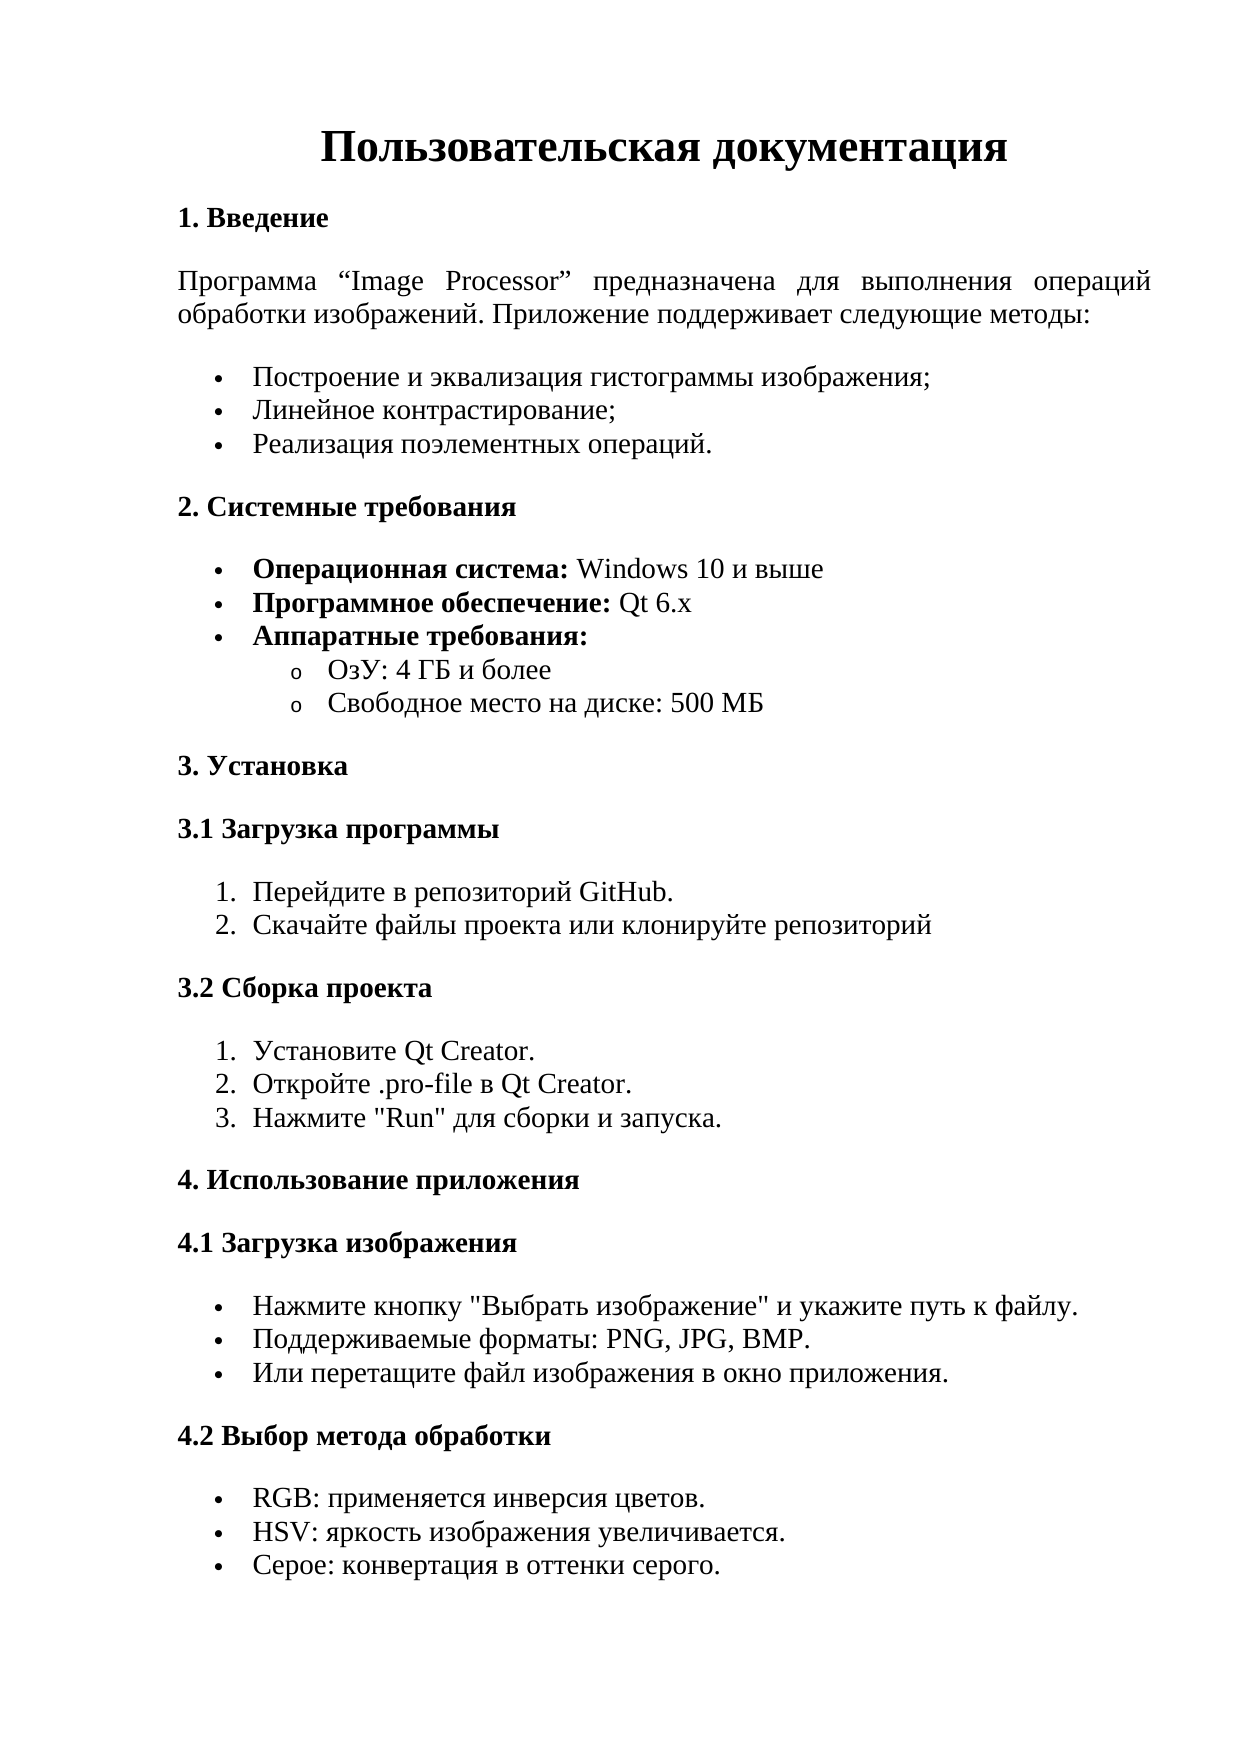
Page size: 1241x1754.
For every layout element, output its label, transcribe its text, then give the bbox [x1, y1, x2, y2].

list Откройте .pro-file в Qt Creator. [215, 1066, 1152, 1100]
subtitle 4.1 Загрузка изображения [177, 1225, 1152, 1259]
list Программное обеспечение: Qt 6.x [215, 585, 1152, 618]
list Серое: конвертация в оттенки серого. [215, 1547, 1152, 1581]
list Поддерживаемые форматы: PNG, JPG, BMP. [215, 1321, 1152, 1355]
list HSV: яркость изображения увеличивается. [215, 1514, 1152, 1547]
list Скачайте файлы проекта или клонируйте репозиторий [215, 907, 1152, 941]
subtitle 4.2 Выбор метода обработки [177, 1418, 1152, 1451]
subtitle 2. Системные требования [177, 489, 1152, 522]
subtitle 3.2 Сборка проекта [177, 970, 1152, 1003]
list Или перетащите файл изображения в окно приложения. [215, 1355, 1152, 1388]
subtitle 4. Использование приложения [177, 1162, 1152, 1196]
subtitle Пользовательская документация [177, 118, 1152, 171]
subtitle 3.1 Загрузка программы [177, 811, 1152, 844]
list Реализация поэлементных операций. [215, 426, 1152, 459]
list Свободное место на диске: 500 МБ [290, 686, 1152, 719]
subtitle 1. Введение [177, 200, 1152, 233]
list Нажмите "Run" для сборки и запуска. [215, 1100, 1152, 1133]
list Нажмите кнопку "Выбрать изображение" и укажите путь к файлу. [215, 1288, 1152, 1321]
list Построение и эквализация гистограммы изображения; [215, 359, 1152, 392]
list Линейное контрастирование; [215, 392, 1152, 426]
list RGB: применяется инверсия цветов. [215, 1480, 1152, 1514]
list Перейдите в репозиторий GitHub. [215, 874, 1152, 907]
list Установите Qt Creator. [215, 1033, 1152, 1066]
list Операционная система: Windows 10 и выше [215, 551, 1152, 585]
text Программа “Image Processor” предназначена для выполнения операций обработки изображений. Приложение поддерживает следующие методы: [177, 263, 1152, 330]
list ОзУ: 4 ГБ и более [290, 652, 1152, 686]
list Аппаратные требования: [215, 618, 1152, 652]
subtitle 3. Установка [177, 748, 1152, 782]
